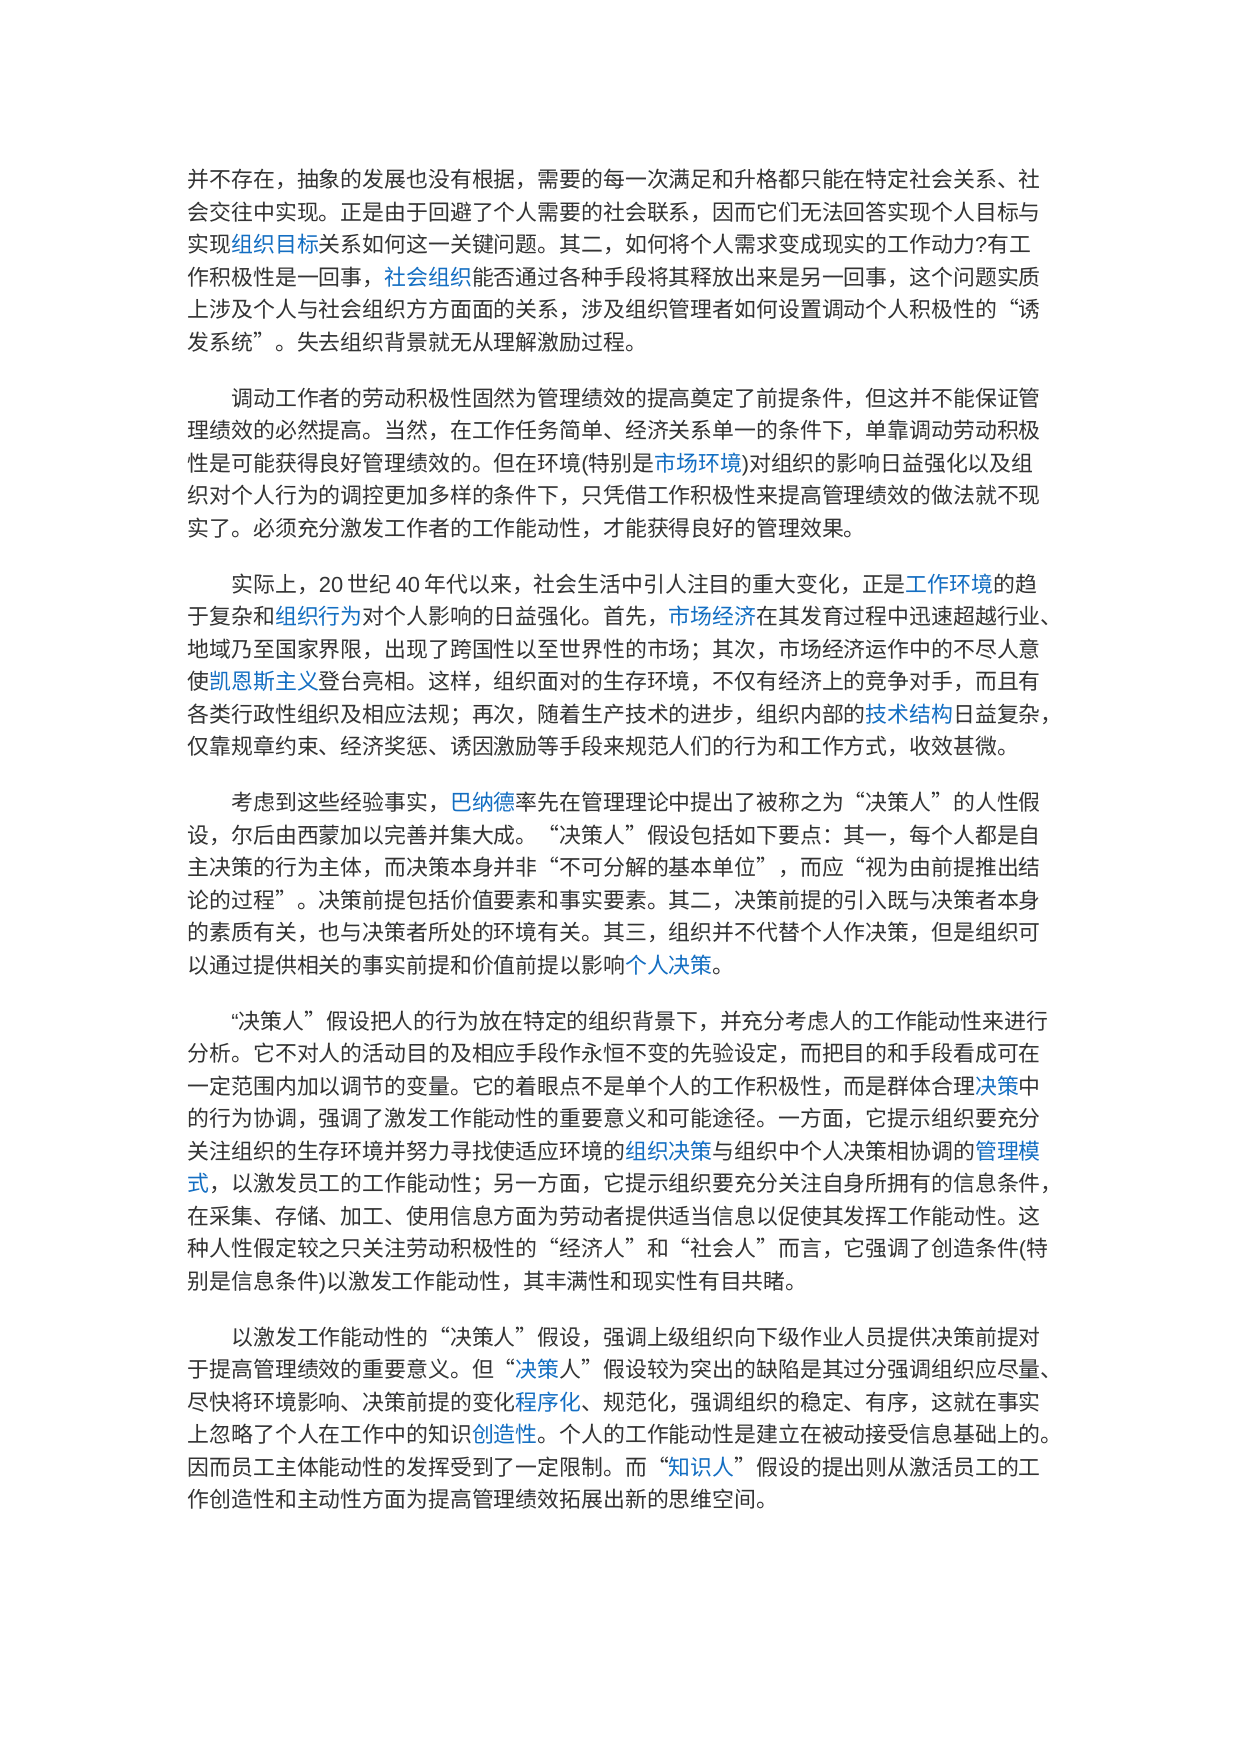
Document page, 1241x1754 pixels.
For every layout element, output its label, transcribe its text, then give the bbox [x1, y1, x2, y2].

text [187, 162, 1053, 357]
text 考虑到这些经验事实，巴纳德率先在管理理论中提出了被称之为“决策人”的人性假设，尔后由西蒙加以完善并集大成。“决策人”假设包括如下要点：其一，每个人都是自主决策的行为主体，而决策本身并非“不可分解的基本单位”，而应“视为由前提推出结论的过程”。决策前提包括价值要素和事实要素。其二，决策前提的引入既与决策者本身的素质有关，也与决策者所处的环境有关。其三，组织并不代替个人作决策，但是组织可以通过提供相关的事实前提和价值前提以影响个人决策。 [187, 785, 1053, 980]
text 调动工作者的劳动积极性固然为管理绩效的提高奠定了前提条件，但这并不能保证管理绩效的必然提高。当然，在工作任务简单、经济关系单一的条件下，单靠调动劳动积极性是可能获得良好管理绩效的。但在环境(特别是市场环境)对组织的影响日益强化以及组织对个人行为的调控更加多样的条件下，只凭借工作积极性来提高管理绩效的做法就不现实了。必须充分激发工作者的工作能动性，才能获得良好的管理效果。 [187, 380, 1053, 543]
text 实际上，20世纪40年代以来，社会生活中引人注目的重大变化，正是工作环境的趋于复杂和组织行为对个人影响的日益强化。首先，市场经济在其发育过程中迅速超越行业、地域乃至国家界限，出现了跨国性以至世界性的市场；其次，市场经济运作中的不尽人意使凯恩斯主义登台亮相。这样，组织面对的生存环境，不仅有经济上的竞争对手，而且有各类行政性组织及相应法规；再次，随着生产技术的进步，组织内部的技术结构日益复杂，仅靠规章约束、经济奖惩、诱因激励等手段来规范人们的行为和工作方式，收效甚微。 [187, 566, 1053, 761]
text “决策人”假设把人的行为放在特定的组织背景下，并充分考虑人的工作能动性来进行分析。它不对人的活动目的及相应手段作永恒不变的先验设定，而把目的和手段看成可在一定范围内加以调节的变量。它的着眼点不是单个人的工作积极性，而是群体合理决策中的行为协调，强调了激发工作能动性的重要意义和可能途径。一方面，它提示组织要充分关注组织的生存环境并努力寻找使适应环境的组织决策与组织中个人决策相协调的管理模式，以激发员工的工作能动性；另一方面，它提示组织要充分关注自身所拥有的信息条件，在采集、存储、加工、使用信息方面为劳动者提供适当信息以促使其发挥工作能动性。这种人性假定较之只关注劳动积极性的“经济人”和“社会人”而言，它强调了创造条件(特别是信息条件)以激发工作能动性，其丰满性和现实性有目共睹。 [187, 1003, 1053, 1296]
text 以激发工作能动性的“决策人”假设，强调上级组织向下级作业人员提供决策前提对于提高管理绩效的重要意义。但“决策人”假设较为突出的缺陷是其过分强调组织应尽量、尽快将环境影响、决策前提的变化程序化、规范化，强调组织的稳定、有序，这就在事实上忽略了个人在工作中的知识创造性。个人的工作能动性是建立在被动接受信息基础上的。因而员工主体能动性的发挥受到了一定限制。而“知识人”假设的提出则从激活员工的工作创造性和主动性方面为提高管理绩效拓展出新的思维空间。 [187, 1319, 1053, 1514]
